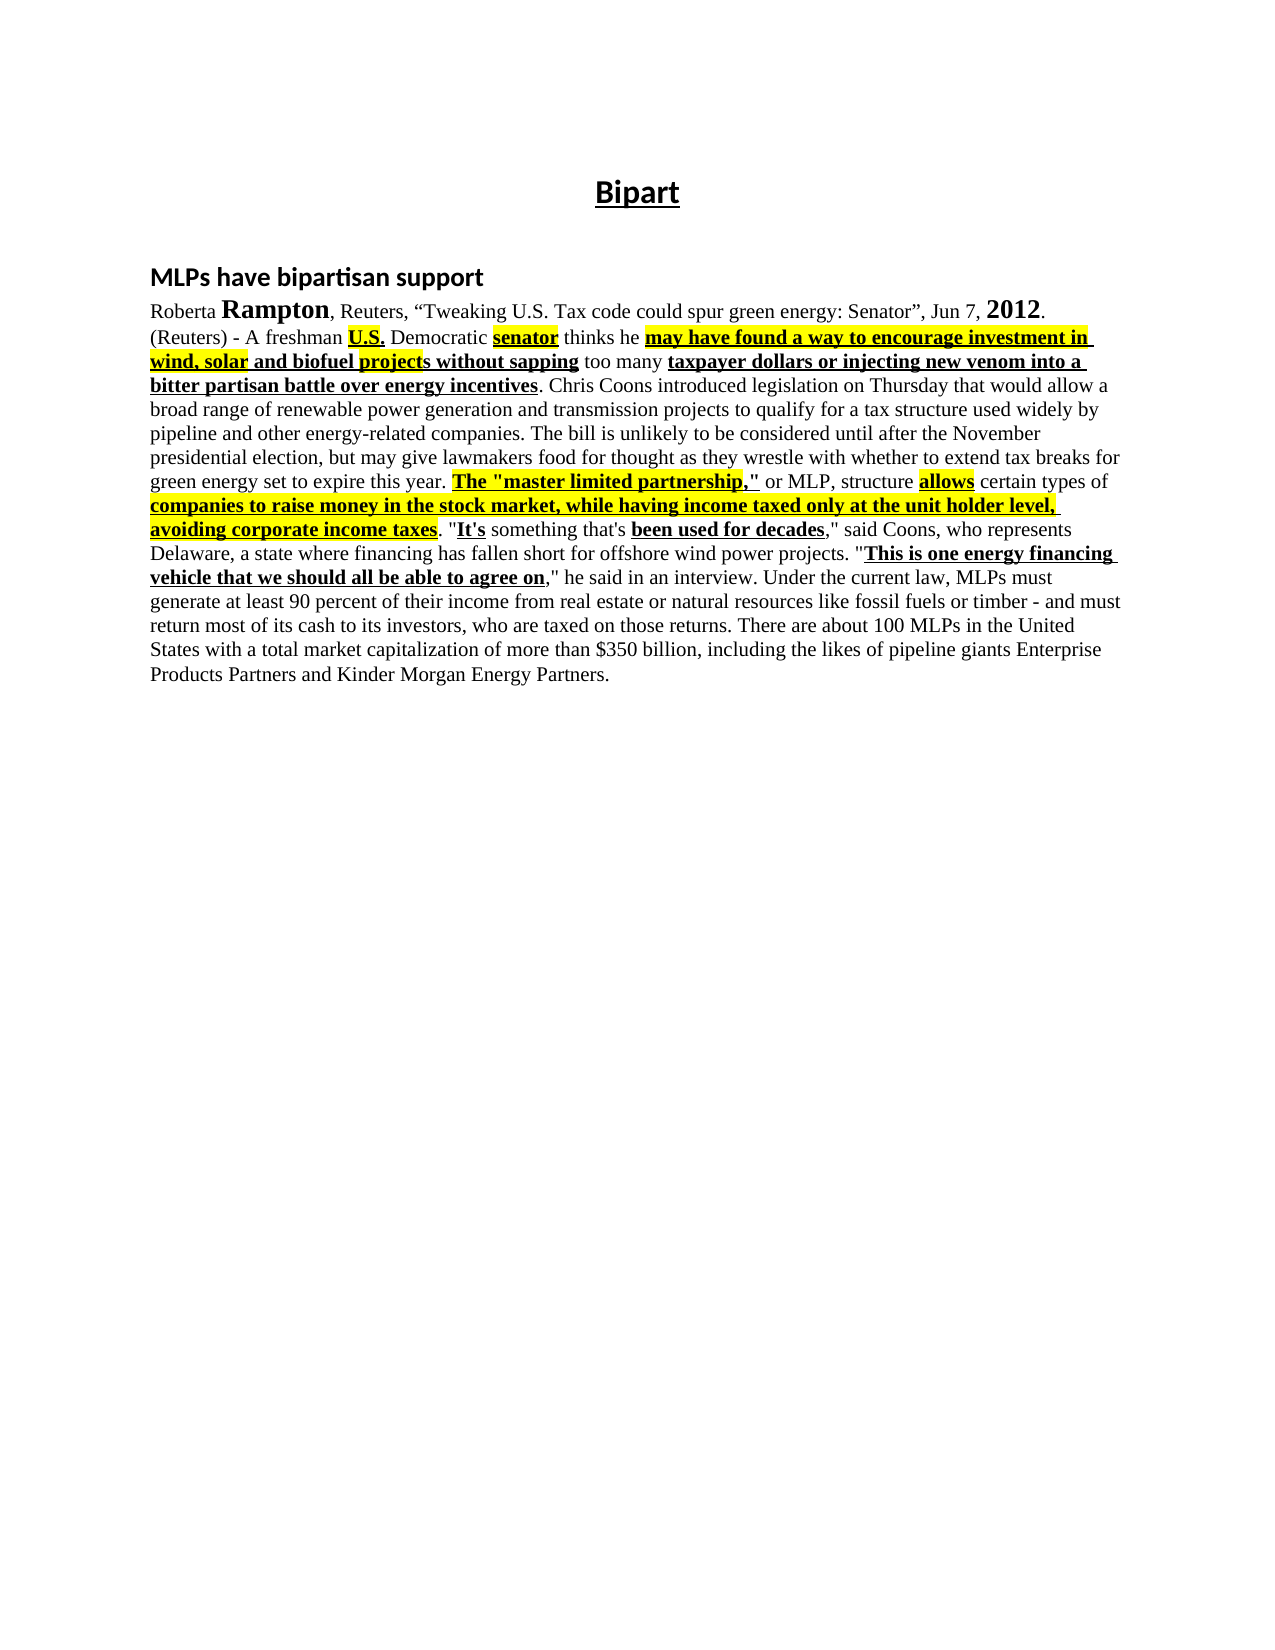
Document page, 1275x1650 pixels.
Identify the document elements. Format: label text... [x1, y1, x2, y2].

text Roberta Rampton, Reuters, “Tweaking U.S. Tax code could spur green energy: Senator”, Jun 7, 2012. [150, 293, 1125, 324]
subtitle Bipart [150, 171, 1125, 212]
text MLPs have bipartisan support [150, 260, 1125, 293]
text (Reuters) - A freshman U.S. Democratic senator thinks he may have found a way to encourage investment in wind, solar and biofuel projects without sapping too many taxpayer dollars or injecting new venom into a bitter partisan battle over energy incentives. Chris Coons introduced legislation on Thursday that would allow a broad range of renewable power generation and transmission projects to qualify for a tax structure used widely by pipeline and other energy-related companies. The bill is unlikely to be considered until after the November presidential election, but may give lawmakers food for thought as they wrestle with whether to extend tax breaks for green energy set to expire this year. The "master limited partnership," or MLP, structure allows certain types of companies to raise money in the stock market, while having income taxed only at the unit holder level, avoiding corporate income taxes. "It's something that's been used for decades," said Coons, who represents Delaware, a state where financing has fallen short for offshore wind power projects. "This is one energy financing vehicle that we should all be able to agree on," he said in an interview. Under the current law, MLPs must generate at least 90 percent of their income from real estate or natural resources like fossil fuels or timber - and must return most of its cash to its investors, who are taxed on those returns. There are about 100 MLPs in the United States with a total market capitalization of more than $350 billion, including the likes of pipeline giants Enterprise Products Partners and Kinder Morgan Energy Partners. [150, 324, 1125, 686]
